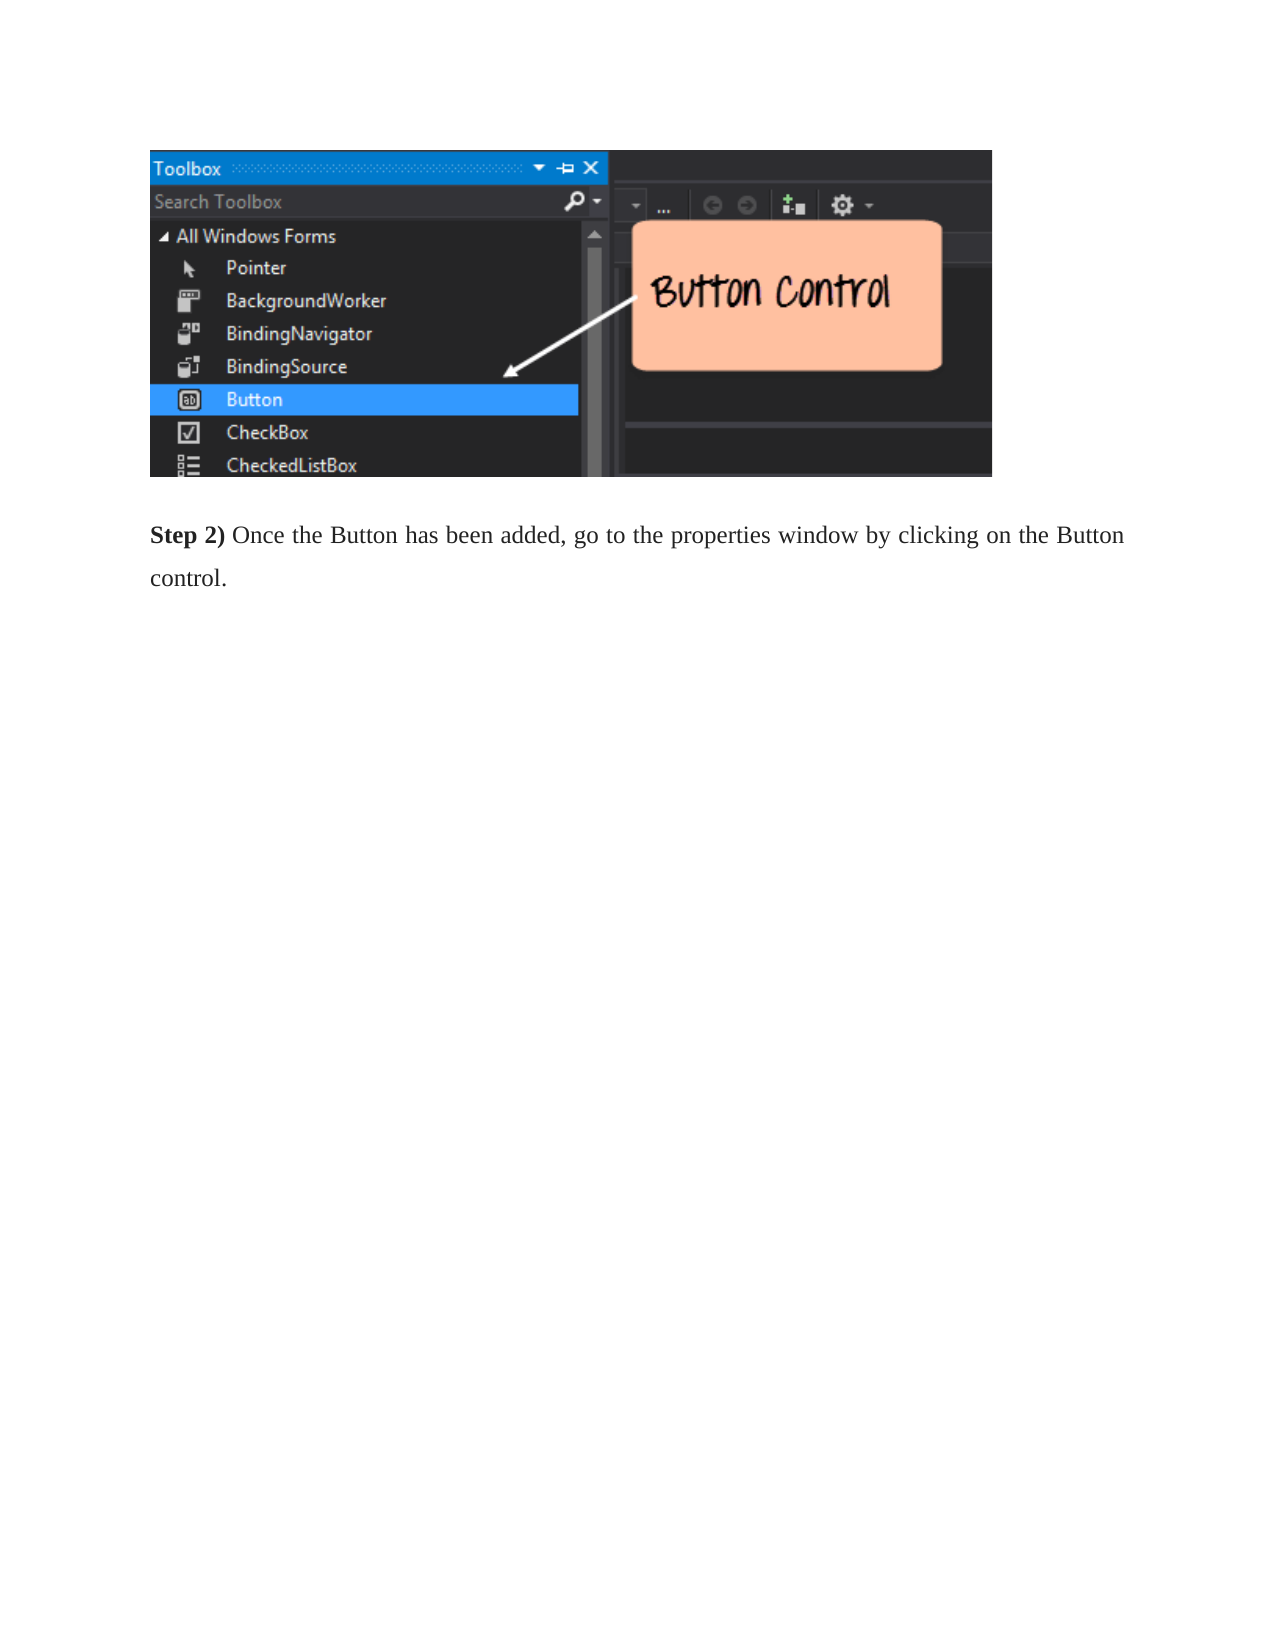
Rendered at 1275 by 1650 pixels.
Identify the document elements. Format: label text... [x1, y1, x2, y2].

picture [150, 150, 993, 477]
text Step 2) Once the Button has been added, go to the properties window by clicking on the Button control. [150, 520, 1125, 592]
